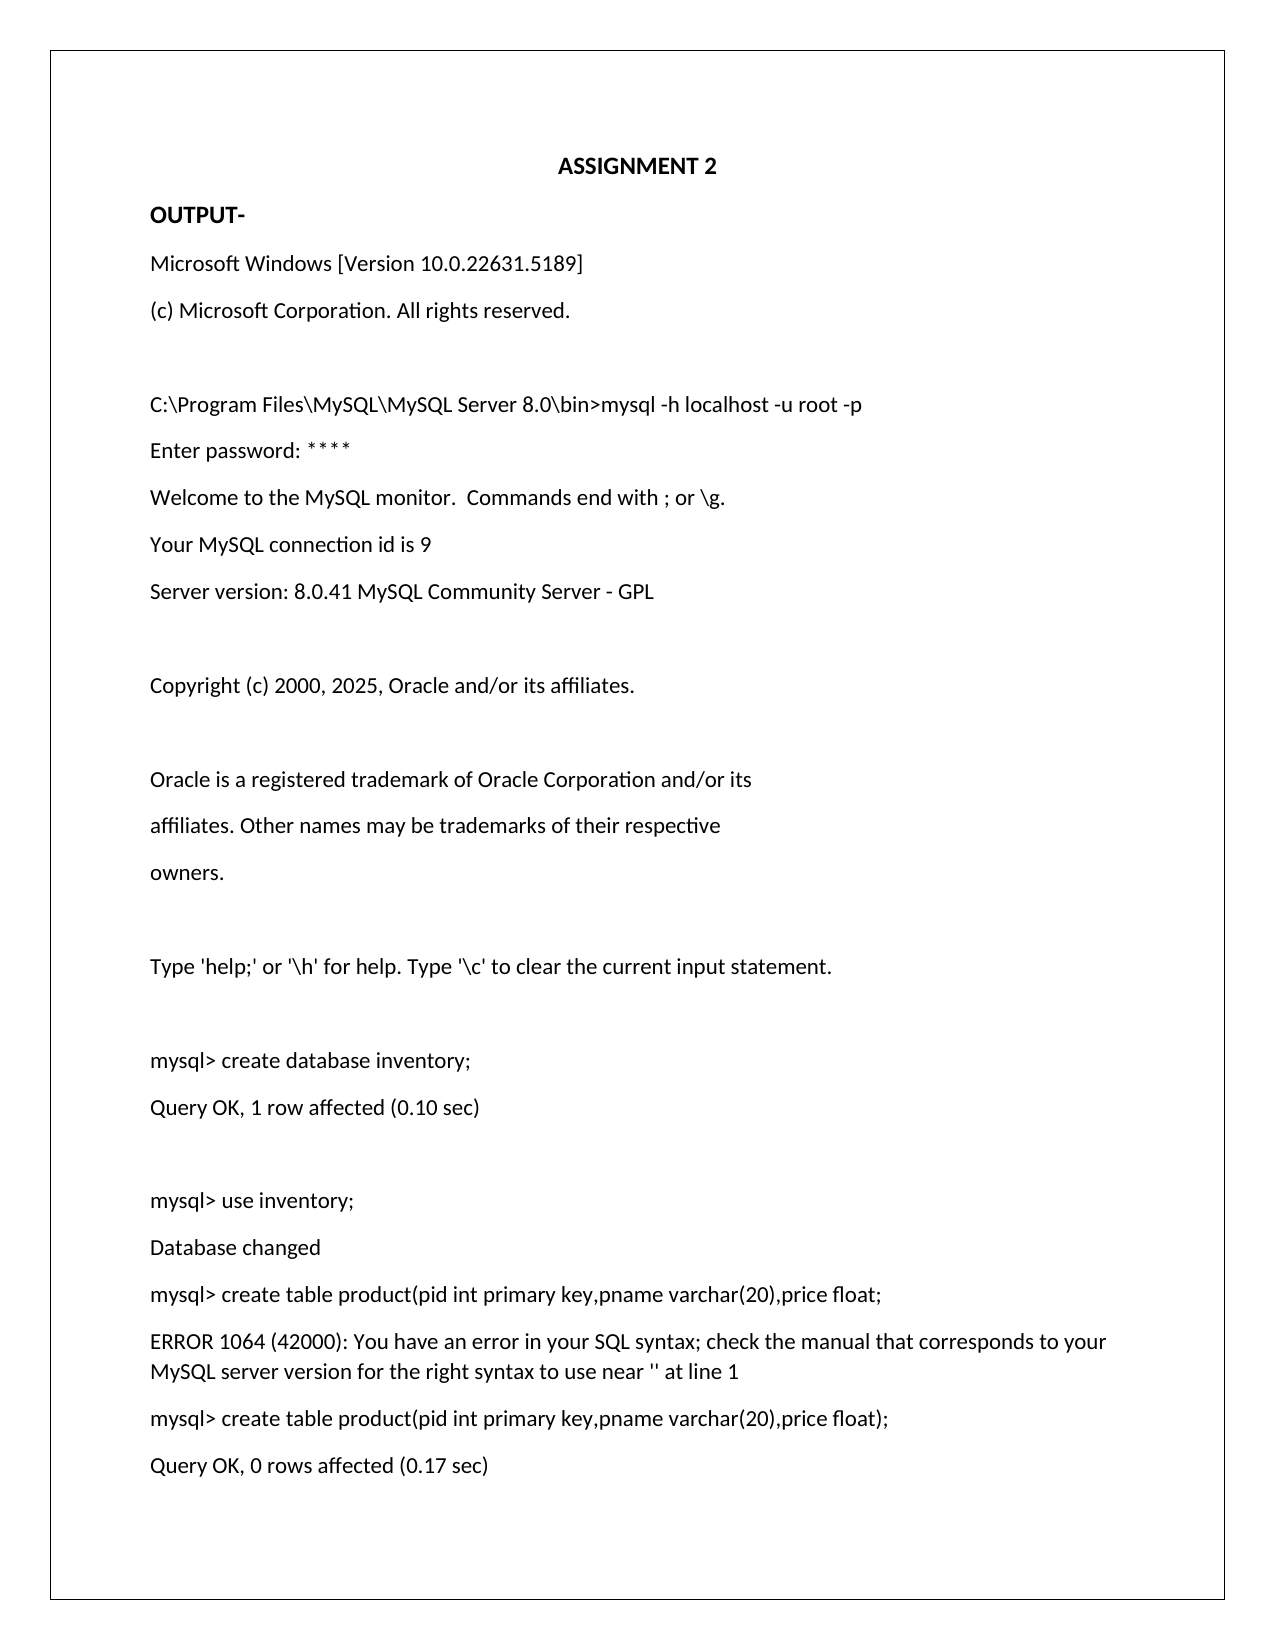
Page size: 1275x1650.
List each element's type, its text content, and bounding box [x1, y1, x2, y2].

text ASSIGNMENT 2 [150, 150, 1125, 181]
text owners. [150, 858, 1125, 887]
text C:\Program Files\MySQL\MySQL Server 8.0\bin>mysql -h localhost -u root -p [150, 390, 1125, 418]
text Type 'help;' or '\h' for help. Type '\c' to clear the current input statement. [150, 952, 1125, 980]
text Your MySQL connection id is 9 [150, 530, 1125, 558]
text affiliates. Other names may be trademarks of their respective [150, 812, 1125, 840]
text Welcome to the MySQL monitor. Commands end with ; or \g. [150, 483, 1125, 512]
text Query OK, 0 rows affected (0.17 sec) [150, 1451, 1125, 1479]
text Server version: 8.0.41 MySQL Community Server - GPL [150, 577, 1125, 605]
text mysql> use inventory; [150, 1187, 1125, 1215]
text Oracle is a registered trademark of Oracle Corporation and/or its [150, 765, 1125, 793]
text mysql> create table product(pid int primary key,pname varchar(20),price float); [150, 1404, 1125, 1432]
text OUTPUT- [150, 199, 1125, 230]
text Copyright (c) 2000, 2025, Oracle and/or its affiliates. [150, 671, 1125, 699]
text Enter password: **** [150, 437, 1125, 465]
text mysql> create database inventory; [150, 1046, 1125, 1074]
text Database changed [150, 1233, 1125, 1262]
text Microsoft Windows [Version 10.0.22631.5189] [150, 249, 1125, 277]
text (c) Microsoft Corporation. All rights reserved. [150, 296, 1125, 324]
text Query OK, 1 row affected (0.10 sec) [150, 1093, 1125, 1121]
text ERROR 1064 (42000): You have an error in your SQL syntax; check the manual that corresponds to your MySQL server version for the right syntax to use near '' at line 1 [150, 1327, 1125, 1386]
text mysql> create table product(pid int primary key,pname varchar(20),price float; [150, 1280, 1125, 1308]
